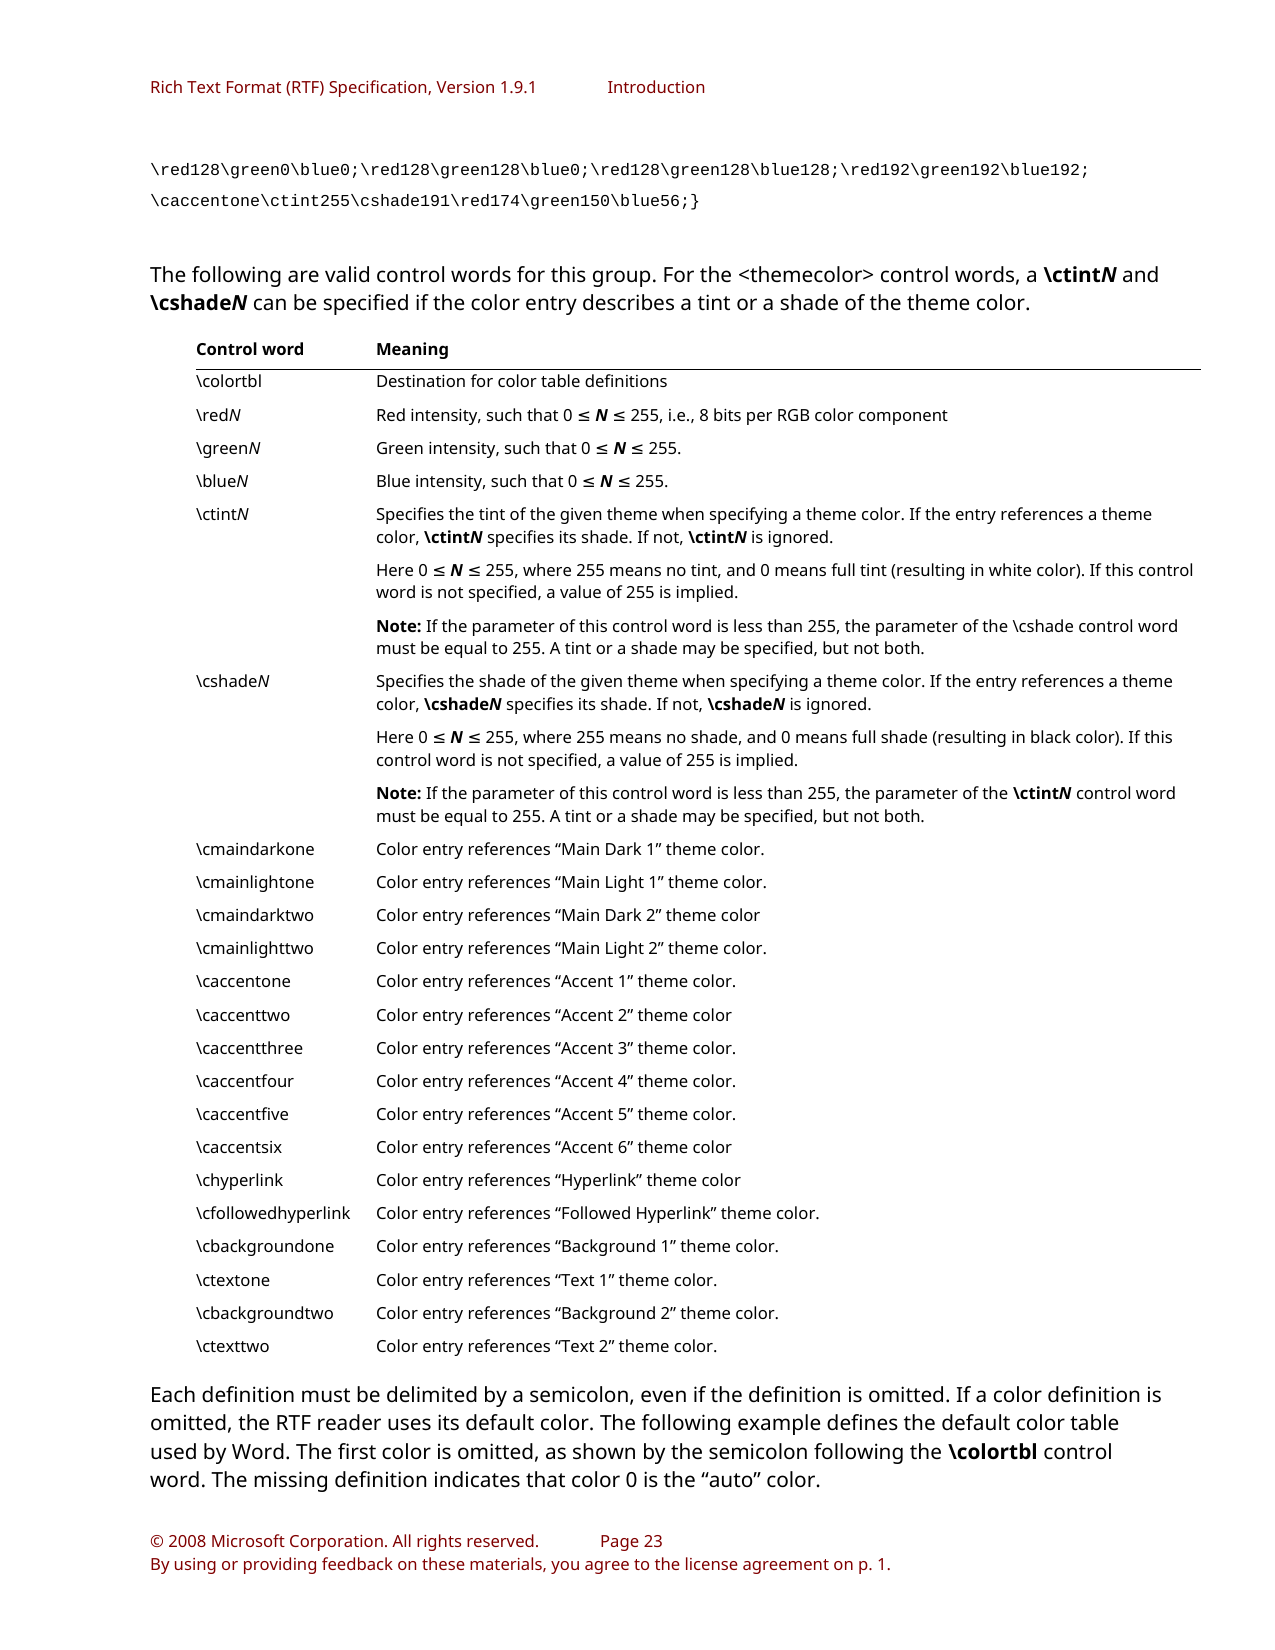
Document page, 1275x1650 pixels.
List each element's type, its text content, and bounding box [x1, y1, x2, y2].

table_cell \greenN [196, 436, 376, 469]
table_header Control word [196, 329, 376, 368]
table_cell Color entry references “Background 1” theme color. [376, 1235, 1201, 1268]
table_cell Red intensity, such that 0 ≤ N ≤ 255, i.e., 8 bits per RGB color component [376, 403, 1201, 436]
text \red128\green0\blue0;\red128\green128\blue0;\red128\green128\blue128;\red192\green192\blue192; [150, 150, 1170, 181]
table_cell \caccentone [196, 970, 376, 1003]
table_cell \caccentsix [196, 1136, 376, 1169]
table_cell \caccentfive [196, 1103, 376, 1136]
table_cell \chyperlink [196, 1169, 376, 1202]
table_cell Color entry references “Background 2” theme color. [376, 1301, 1201, 1334]
table_cell Color entry references “Accent 1” theme color. [376, 970, 1201, 1003]
table_cell \caccenttwo [196, 1003, 376, 1036]
table_cell \cmainlighttwo [196, 937, 376, 970]
table_cell \ctexttwo [196, 1334, 376, 1367]
table_cell \ctintN [196, 503, 376, 670]
table_cell Destination for color table definitions [376, 370, 1201, 403]
table_cell Color entry references “Main Dark 2” theme color [376, 904, 1201, 937]
table_cell Blue intensity, such that 0 ≤ N ≤ 255. [376, 469, 1201, 502]
table_cell \cmaindarktwo [196, 904, 376, 937]
table_cell Specifies the shade of the given theme when specifying a theme color. If the entry references a theme color, \cshadeN specifies its shade. If not, \cshadeN is ignored. Here 0 ≤ N ≤ 255, where 255 means no shade, and 0 means full shade (resulting in black color). If this control word is not specified, a value of 255 is implied. Note: If the parameter of this control word is less than 255, the parameter of the \ctintN control word must be equal to 255. A tint or a shade may be specified, but not both. [376, 670, 1201, 837]
table_header Meaning [376, 329, 1201, 368]
table_cell \ctextone [196, 1268, 376, 1301]
table_cell Color entry references “Accent 4” theme color. [376, 1069, 1201, 1102]
table_cell \cbackgroundtwo [196, 1301, 376, 1334]
table_cell Color entry references “Accent 6” theme color [376, 1136, 1201, 1169]
table_cell Specifies the tint of the given theme when specifying a theme color. If the entry references a theme color, \ctintN specifies its shade. If not, \ctintN is ignored. Here 0 ≤ N ≤ 255, where 255 means no tint, and 0 means full tint (resulting in white color). If this control word is not specified, a value of 255 is implied. Note: If the parameter of this control word is less than 255, the parameter of the \cshade control word must be equal to 255. A tint or a shade may be specified, but not both. [376, 503, 1201, 670]
table_cell \cbackgroundone [196, 1235, 376, 1268]
table_cell Color entry references “Main Light 2” theme color. [376, 937, 1201, 970]
text The following are valid control words for this group. For the <themecolor> control words, a \ctintN and \cshadeN can be specified if the color entry describes a tint or a shade of the theme color. [150, 260, 1170, 317]
table_cell \caccentfour [196, 1069, 376, 1102]
table_cell Color entry references “Accent 2” theme color [376, 1003, 1201, 1036]
table_cell \cmaindarkone [196, 838, 376, 871]
table_cell Color entry references “Accent 3” theme color. [376, 1036, 1201, 1069]
table_cell Color entry references “Main Dark 1” theme color. [376, 838, 1201, 871]
table_cell \caccentthree [196, 1036, 376, 1069]
table_cell \cmainlightone [196, 871, 376, 904]
table_cell \cfollowedhyperlink [196, 1202, 376, 1235]
table_cell Color entry references “Main Light 1” theme color. [376, 871, 1201, 904]
text Each definition must be delimited by a semicolon, even if the definition is omitted. If a color definition is omitted, the RTF reader uses its default color. The following example defines the default color table used by Word. The first color is omitted, as shown by the semicolon following the \colortbl control word. The missing definition indicates that color 0 is the “auto” color. [150, 1380, 1170, 1494]
table_cell Color entry references “Accent 5” theme color. [376, 1103, 1201, 1136]
table_cell \cshadeN [196, 670, 376, 837]
text \caccentone\ctint255\cshade191\red174\green150\blue56;} [150, 181, 1170, 212]
table_cell \colortbl [196, 370, 376, 403]
table_cell Color entry references “Text 2” theme color. [376, 1334, 1201, 1367]
table_cell \redN [196, 403, 376, 436]
table_cell \blueN [196, 469, 376, 502]
table_cell Green intensity, such that 0 ≤ N ≤ 255. [376, 436, 1201, 469]
table_cell Color entry references “Followed Hyperlink” theme color. [376, 1202, 1201, 1235]
table_cell Color entry references “Text 1” theme color. [376, 1268, 1201, 1301]
table_cell Color entry references “Hyperlink” theme color [376, 1169, 1201, 1202]
